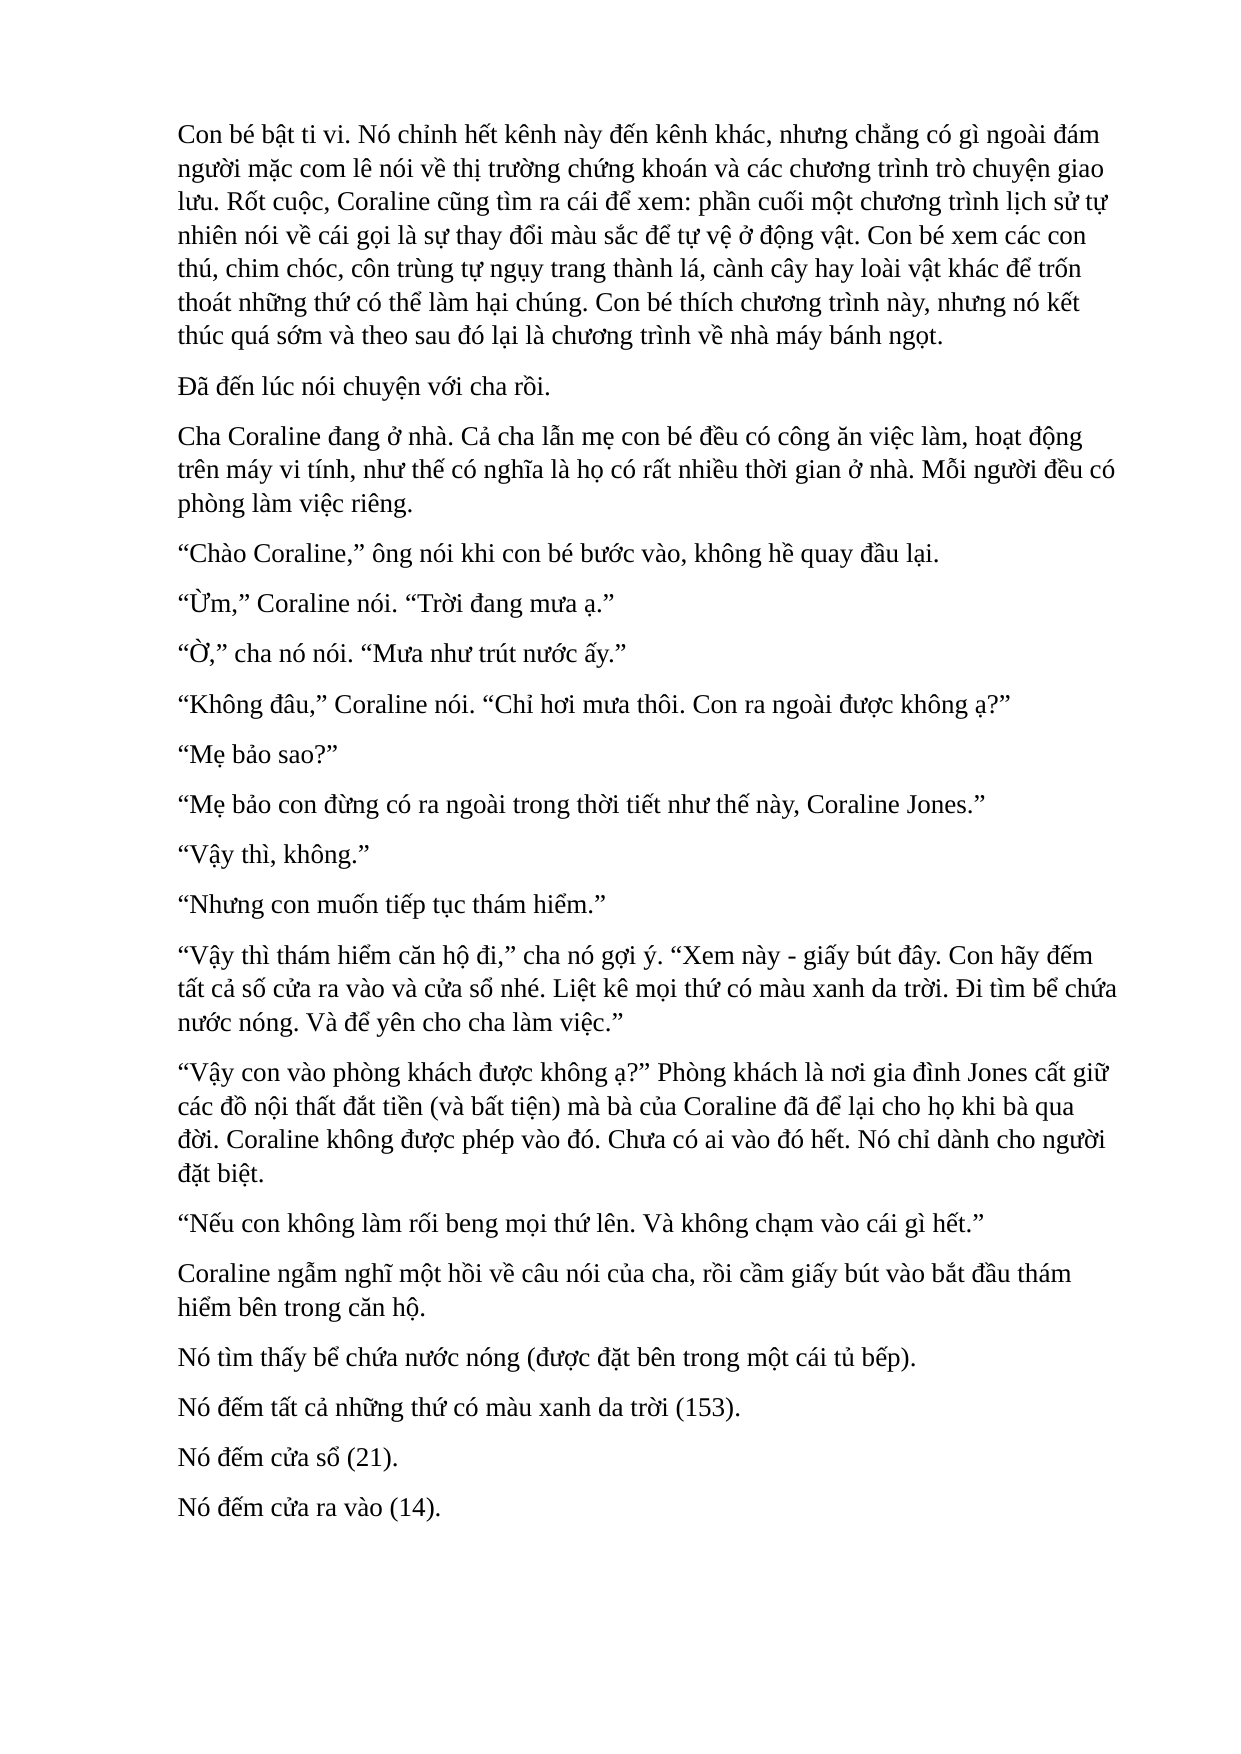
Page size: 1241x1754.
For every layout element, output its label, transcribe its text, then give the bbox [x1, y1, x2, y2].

text Coraline ngẫm nghĩ một hồi về câu nói của cha, rồi cầm giấy bút vào bắt đầu thám hiểm bên trong căn hộ. [177, 1257, 1122, 1322]
text “Nếu con không làm rối beng mọi thứ lên. Và không chạm vào cái gì hết.” [177, 1207, 1122, 1238]
text Nó đếm cửa ra vào (14). [177, 1491, 1122, 1523]
text “Chào Coraline,” ông nói khi con bé bước vào, không hề quay đầu lại. [177, 537, 1122, 568]
text “Mẹ bảo sao?” [177, 738, 1122, 769]
text Cha Coraline đang ở nhà. Cả cha lẫn mẹ con bé đều có công ăn việc làm, hoạt động trên máy vi tính, như thế có nghĩa là họ có rất nhiều thời gian ở nhà. Mỗi người đều có phòng làm việc riêng. [177, 420, 1122, 518]
text Nó đếm cửa sổ (21). [177, 1441, 1122, 1472]
text “Ừm,” Coraline nói. “Trời đang mưa ạ.” [177, 587, 1122, 618]
text “Vậy thì thám hiểm căn hộ đi,” cha nó gợi ý. “Xem này - giấy bút đây. Con hãy đếm tất cả số cửa ra vào và cửa sổ nhé. Liệt kê mọi thứ có màu xanh da trời. Đi tìm bể chứa nước nóng. Và để yên cho cha làm việc.” [177, 939, 1122, 1037]
text “Không đâu,” Coraline nói. “Chỉ hơi mưa thôi. Con ra ngoài được không ạ?” [177, 688, 1122, 719]
text Nó đếm tất cả những thứ có màu xanh da trời (153). [177, 1391, 1122, 1422]
text Nó tìm thấy bể chứa nước nóng (được đặt bên trong một cái tủ bếp). [177, 1341, 1122, 1372]
text “Vậy con vào phòng khách được không ạ?” Phòng khách là nơi gia đình Jones cất giữ các đồ nội thất đắt tiền (và bất tiện) mà bà của Coraline đã để lại cho họ khi bà qua đời. Coraline không được phép vào đó. Chưa có ai vào đó hết. Nó chỉ dành cho người đặt biệt. [177, 1056, 1122, 1188]
text Đã đến lúc nói chuyện với cha rồi. [177, 369, 1122, 401]
text “Mẹ bảo con đừng có ra ngoài trong thời tiết như thế này, Coraline Jones.” [177, 788, 1122, 819]
text “Vậy thì, không.” [177, 838, 1122, 869]
text “Ờ,” cha nó nói. “Mưa như trút nước ấy.” [177, 637, 1122, 669]
text “Nhưng con muốn tiếp tục thám hiểm.” [177, 888, 1122, 920]
text Con bé bật ti vi. Nó chỉnh hết kênh này đến kênh khác, nhưng chẳng có gì ngoài đám người mặc com lê nói về thị trường chứng khoán và các chương trình trò chuyện giao lưu. Rốt cuộc, Coraline cũng tìm ra cái để xem: phần cuối một chương trình lịch sử tự nhiên nói về cái gọi là sự thay đổi màu sắc để tự vệ ở động vật. Con bé xem các con thú, chim chóc, côn trùng tự ngụy trang thành lá, cành cây hay loài vật khác để trốn thoát những thứ có thể làm hại chúng. Con bé thích chương trình này, nhưng nó kết thúc quá sớm và theo sau đó lại là chương trình về nhà máy bánh ngọt. [177, 118, 1122, 351]
